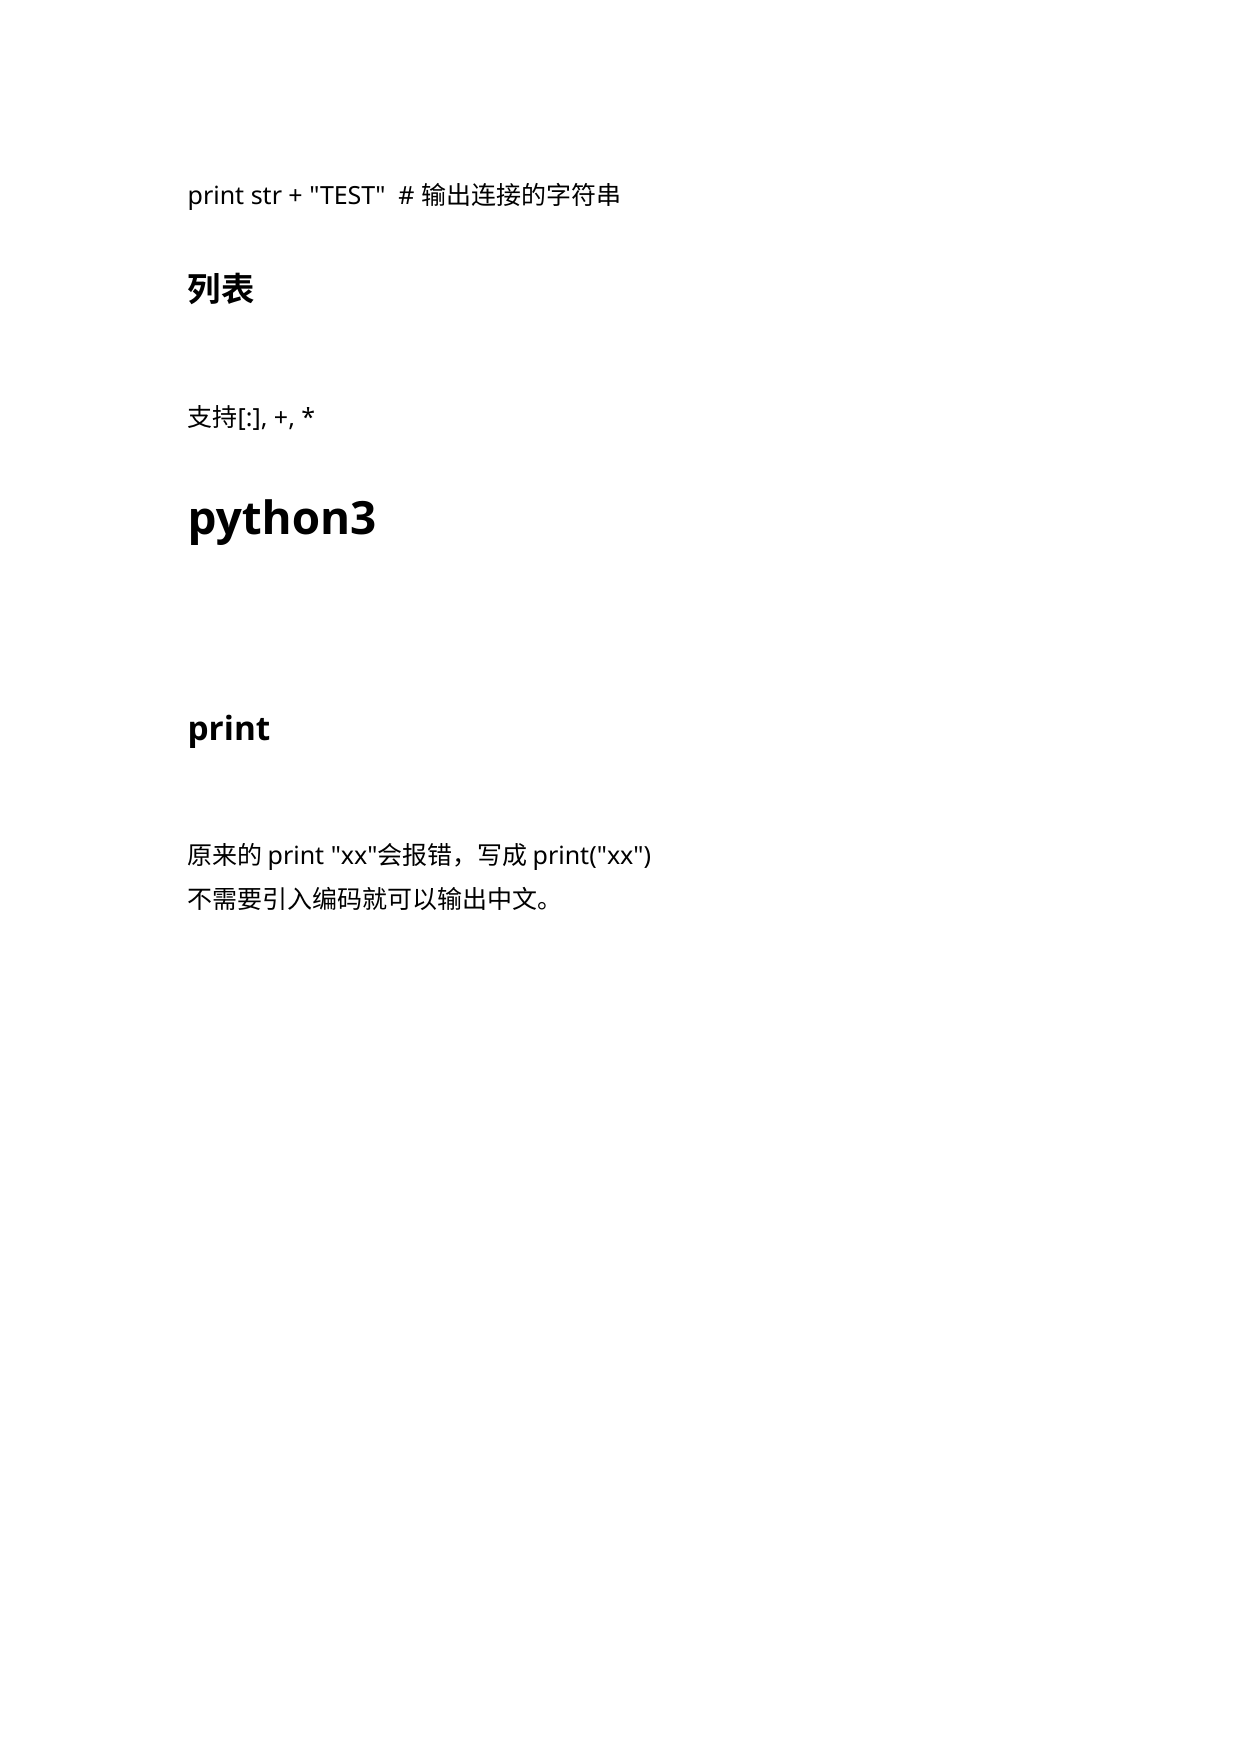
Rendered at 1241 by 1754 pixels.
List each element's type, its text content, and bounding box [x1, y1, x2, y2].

text 不需要引入编码就可以输出中文。 [187, 876, 1053, 920]
text print str + "TEST" # 输出连接的字符串 [187, 172, 1053, 216]
subtitle python3 [187, 473, 1053, 561]
text 原来的print "xx"会报错，写成print("xx") [187, 832, 1053, 876]
subtitle 列表 [187, 243, 1053, 331]
subtitle print [187, 683, 1053, 771]
text 支持[:], +, * [187, 393, 1053, 437]
